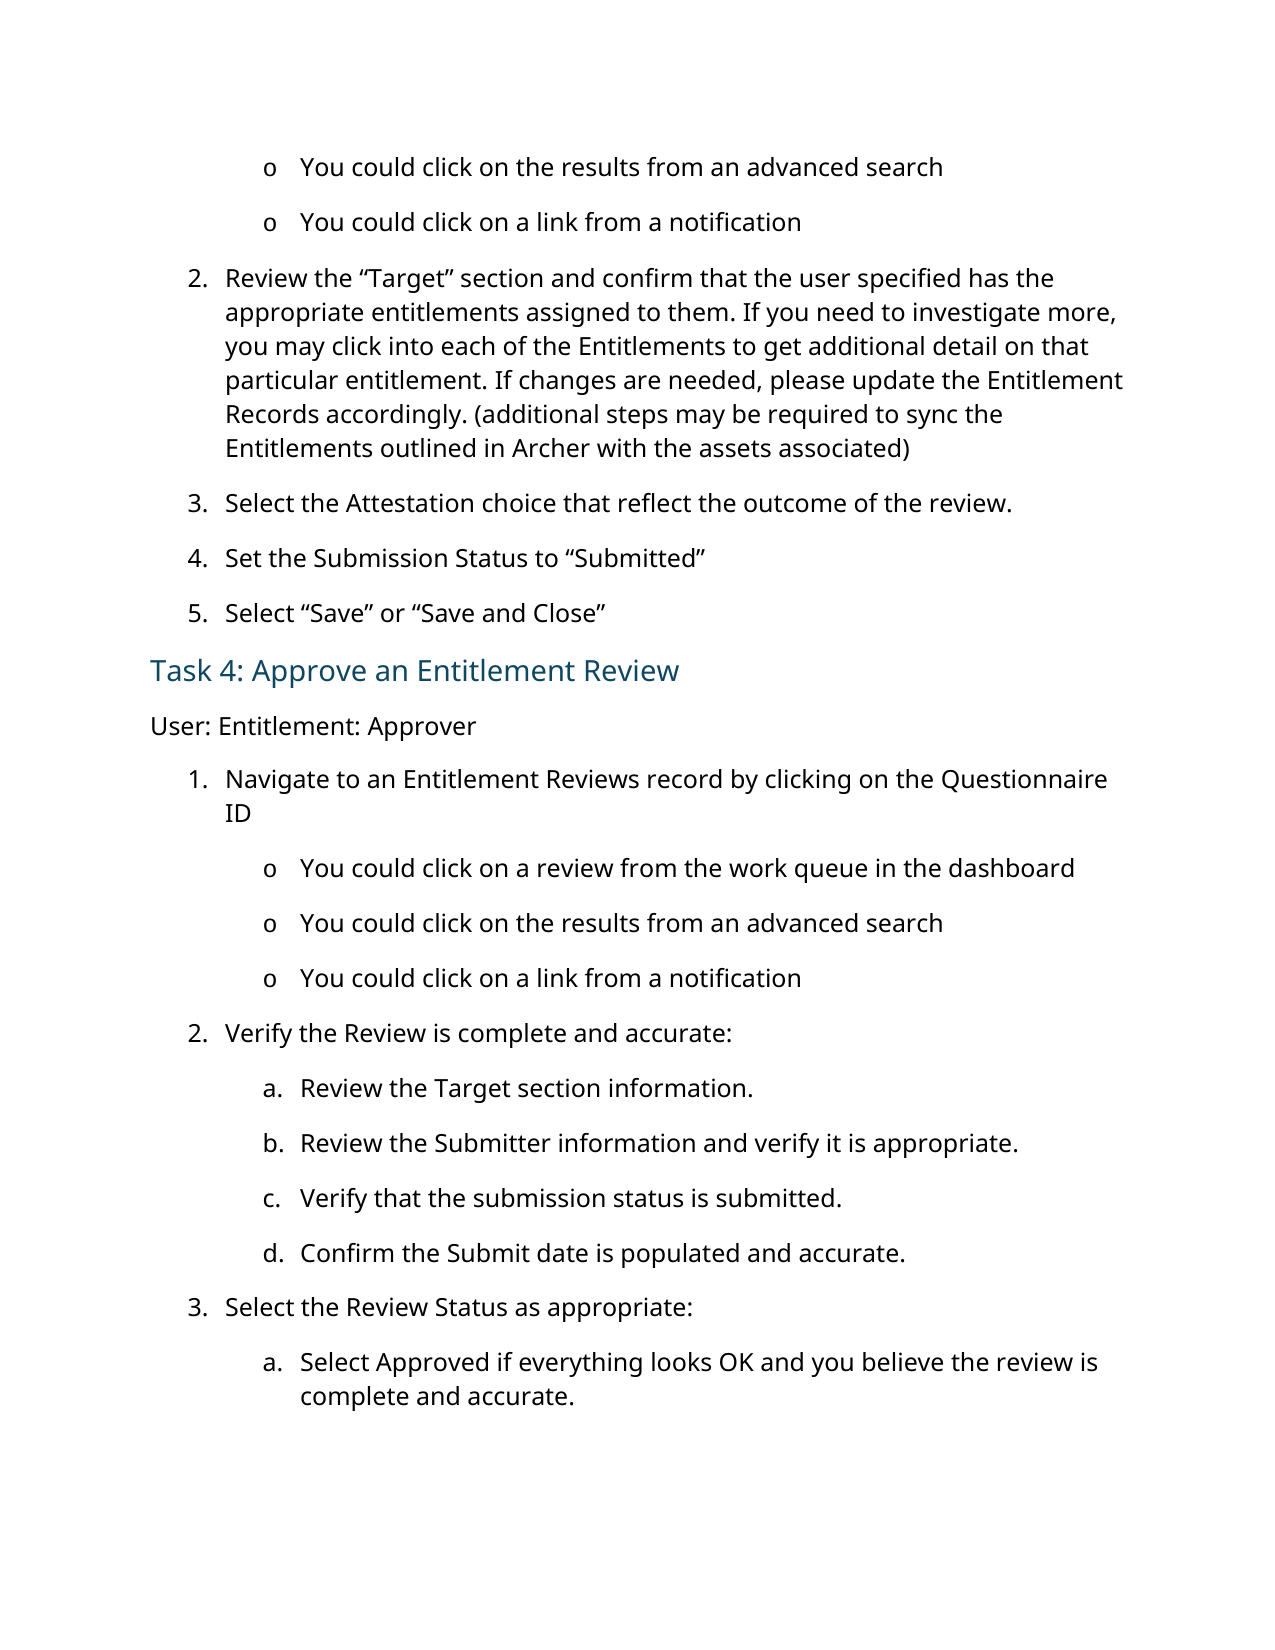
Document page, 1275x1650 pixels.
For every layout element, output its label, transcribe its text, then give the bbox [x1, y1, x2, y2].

subtitle Task 4: Approve an Entitlement Review [150, 650, 1125, 690]
list Review the Submitter information and verify it is appropriate. [262, 1125, 1125, 1159]
list Select the Review Status as appropriate: [187, 1290, 1125, 1324]
list You could click on a review from the work queue in the dashboard [262, 850, 1125, 884]
list You could click on a link from a notification [262, 961, 1125, 995]
list You could click on a link from a notification [262, 205, 1125, 239]
list Review the Target section information. [262, 1071, 1125, 1104]
list Verify the Review is complete and accurate: [187, 1016, 1125, 1050]
list Verify that the submission status is submitted. [262, 1180, 1125, 1214]
list Navigate to an Entitlement Reviews record by clicking on the Questionnaire ID [187, 761, 1125, 829]
list Confirm the Submit date is populated and accurate. [262, 1235, 1125, 1269]
list Review the “Target” section and confirm that the user specified has the appropriate entitlements assigned to them. If you need to investigate more, you may click into each of the Entitlements to get additional detail on that particular entitlement. If changes are needed, please update the Entitlement Records accordingly. (additional steps may be required to sync the Entitlements outlined in Archer with the assets associated) [187, 260, 1125, 464]
list You could click on the results from an advanced search [262, 150, 1125, 184]
list Select the Attestation choice that reflect the outcome of the review. [187, 485, 1125, 519]
text User: Entitlement: Approver [150, 708, 1125, 743]
list You could click on the results from an advanced search [262, 905, 1125, 940]
list Select “Save” or “Save and Close” [187, 595, 1125, 629]
list Select Approved if everything looks OK and you believe the review is complete and accurate. [262, 1345, 1125, 1413]
list Set the Submission Status to “Submitted” [187, 540, 1125, 574]
